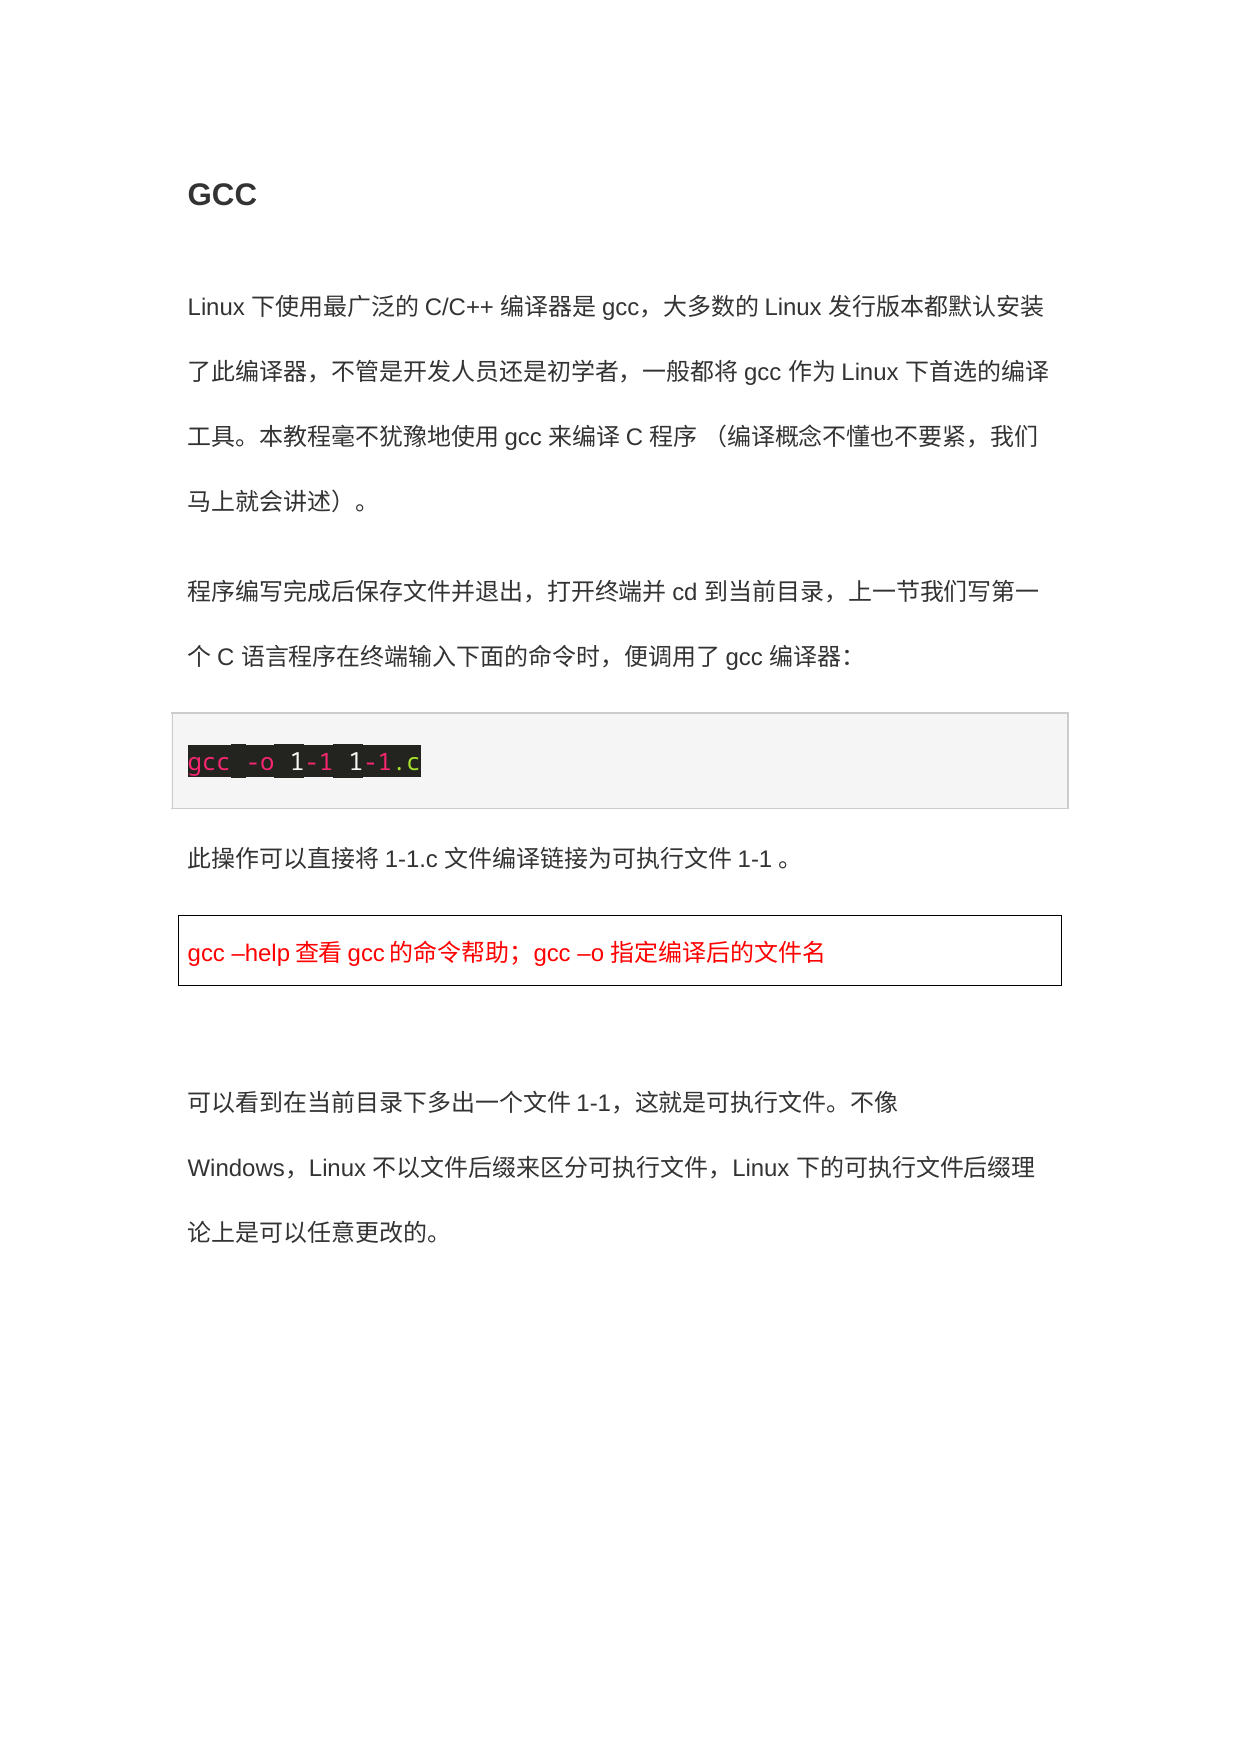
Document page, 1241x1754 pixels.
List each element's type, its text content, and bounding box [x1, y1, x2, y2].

text gcc -o 1-1 1-1.c [173, 714, 1067, 808]
text 此操作可以直接将 1-1.c 文件编译链接为可执行文件 1-1 。 [187, 825, 1053, 890]
text 程序编写完成后保存文件并退出，打开终端并 cd 到当前目录，上一节我们写第一个 C 语言程序在终端输入下面的命令时，便调用了 gcc 编译器： [187, 557, 1053, 687]
text 可以看到在当前目录下多出一个文件 1-1，这就是可执行文件。不像 Windows，Linux 不以文件后缀来区分可执行文件，Linux 下的可执行文件后缀理论上是可以任意更改的。 [187, 1069, 1053, 1264]
text gcc –help查看gcc的命令帮助；gcc –o 指定编译后的文件名 [179, 916, 1061, 985]
subtitle GCC [187, 162, 1053, 227]
text Linux 下使用最广泛的 C/C++ 编译器是 gcc，大多数的 Linux 发行版本都默认安装了此编译器，不管是开发人员还是初学者，一般都将 gcc 作为 Linux 下首选的编译工具。本教程毫不犹豫地使用 gcc 来编译 C 程序 （编译概念不懂也不要紧，我们马上就会讲述）。 [187, 272, 1053, 532]
